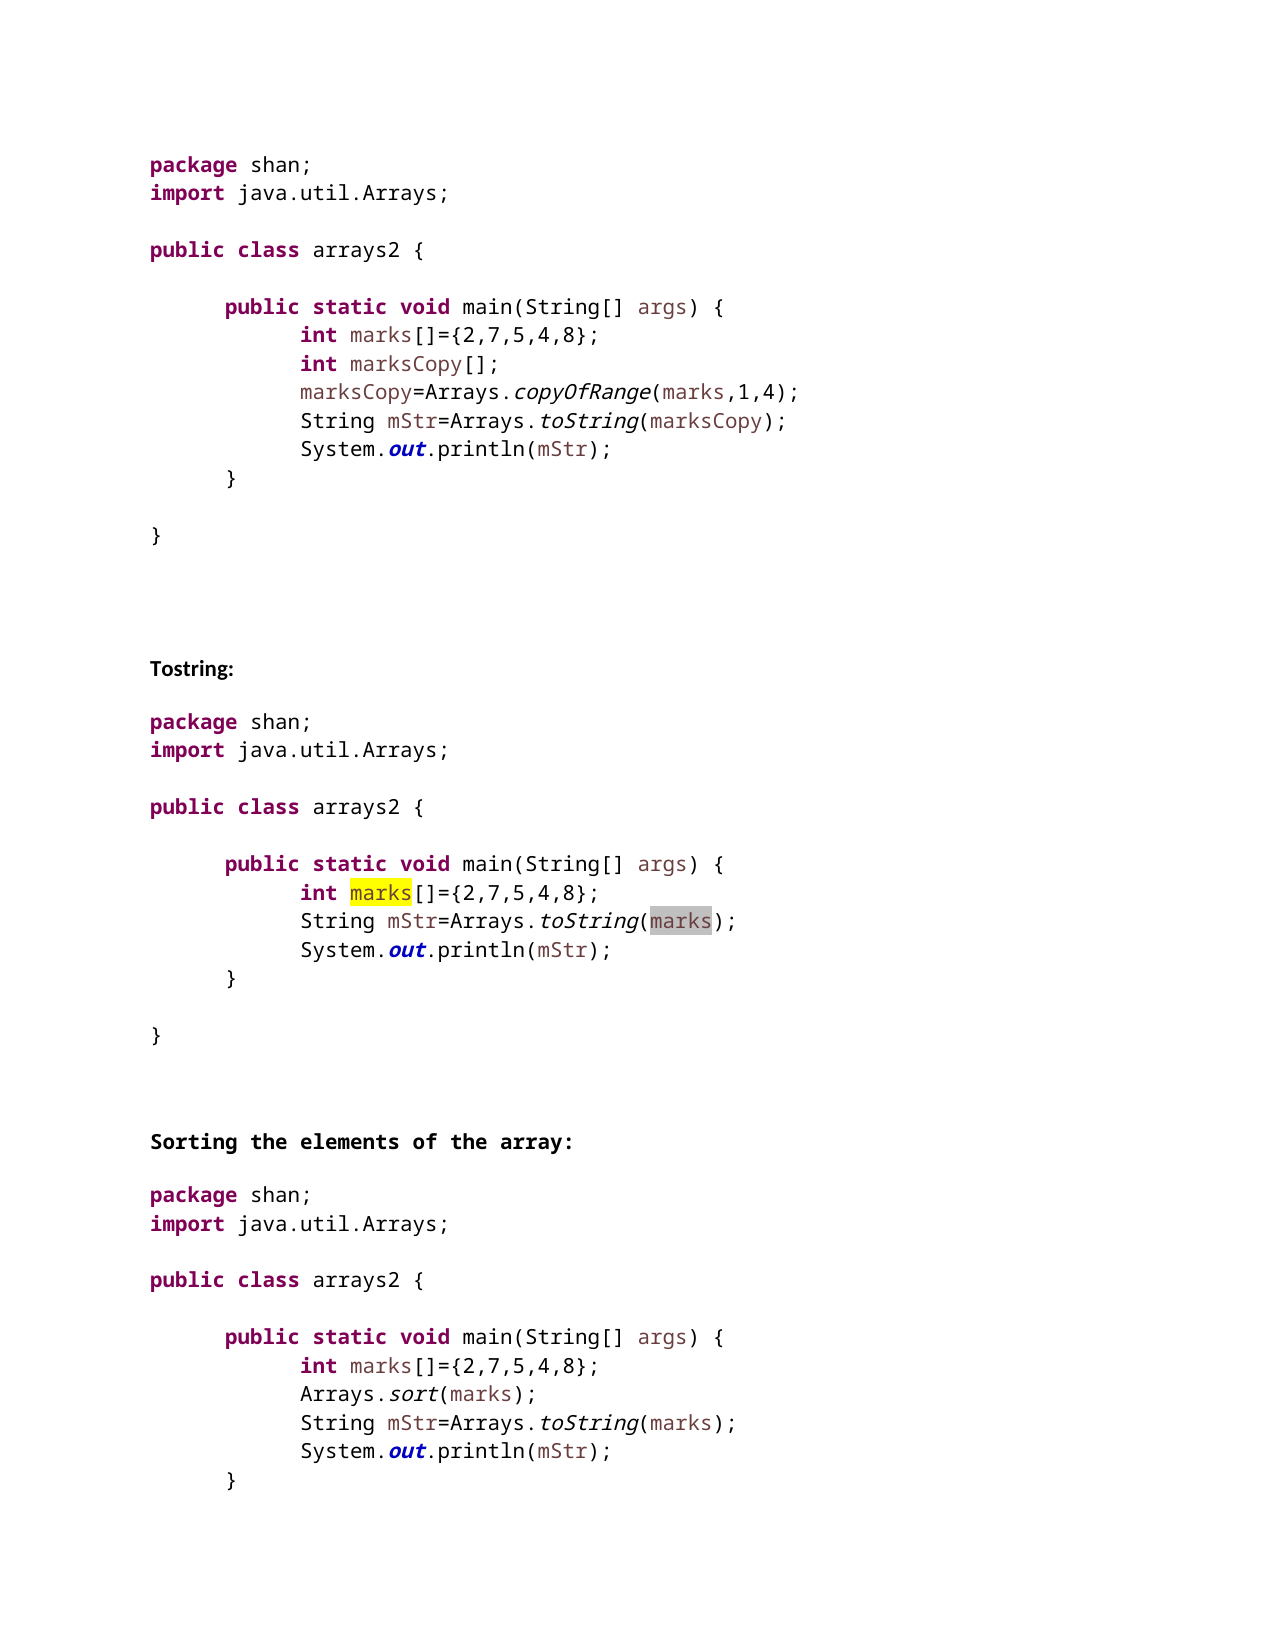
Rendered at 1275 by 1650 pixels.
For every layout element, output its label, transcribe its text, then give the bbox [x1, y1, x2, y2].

text String mStr=Arrays.toString(marks); [150, 906, 650, 935]
text int marks[]={2,7,5,4,8}; [150, 878, 350, 906]
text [150, 1322, 1125, 1351]
text import java.util.Arrays; [150, 736, 1125, 764]
text System.out.println(mStr); [150, 935, 1125, 963]
text String mStr=Arrays.toString(marks); [712, 906, 1125, 935]
text public class arrays2 { [150, 1266, 1125, 1294]
text int marksCopy[]; [150, 349, 1125, 377]
text } [150, 520, 1125, 548]
text } [150, 1020, 1125, 1048]
text public class arrays2 { [150, 792, 1125, 821]
text int marks[]={2,7,5,4,8}; [412, 878, 1125, 906]
text package shan; [150, 150, 1125, 178]
text marksCopy=Arrays.copyOfRange(marks,1,4); [150, 377, 1125, 406]
text int marks[]={2,7,5,4,8}; [150, 1351, 1125, 1379]
text String mStr=Arrays.toString(marks); [150, 1408, 1125, 1436]
text } [150, 463, 1125, 491]
text import java.util.Arrays; [150, 1209, 1125, 1237]
text System.out.println(mStr); [150, 1436, 1125, 1465]
text Sorting the elements of the array: [150, 1127, 1125, 1155]
text package shan; [150, 707, 1125, 736]
text Tostring: [150, 654, 1125, 682]
text public static void main(String[] args) { [150, 292, 1125, 321]
text } [150, 963, 1125, 992]
text public class arrays2 { [150, 235, 1125, 264]
text import java.util.Arrays; [150, 178, 1125, 207]
text Arrays.sort(marks); [150, 1379, 1125, 1408]
text System.out.println(mStr); [150, 434, 1125, 463]
text package shan; [150, 1180, 1125, 1209]
text int marks[]={2,7,5,4,8}; [150, 321, 1125, 349]
text String mStr=Arrays.toString(marksCopy); [150, 406, 1125, 434]
text } [150, 1465, 1125, 1493]
text public static void main(String[] args) { [150, 849, 1125, 878]
